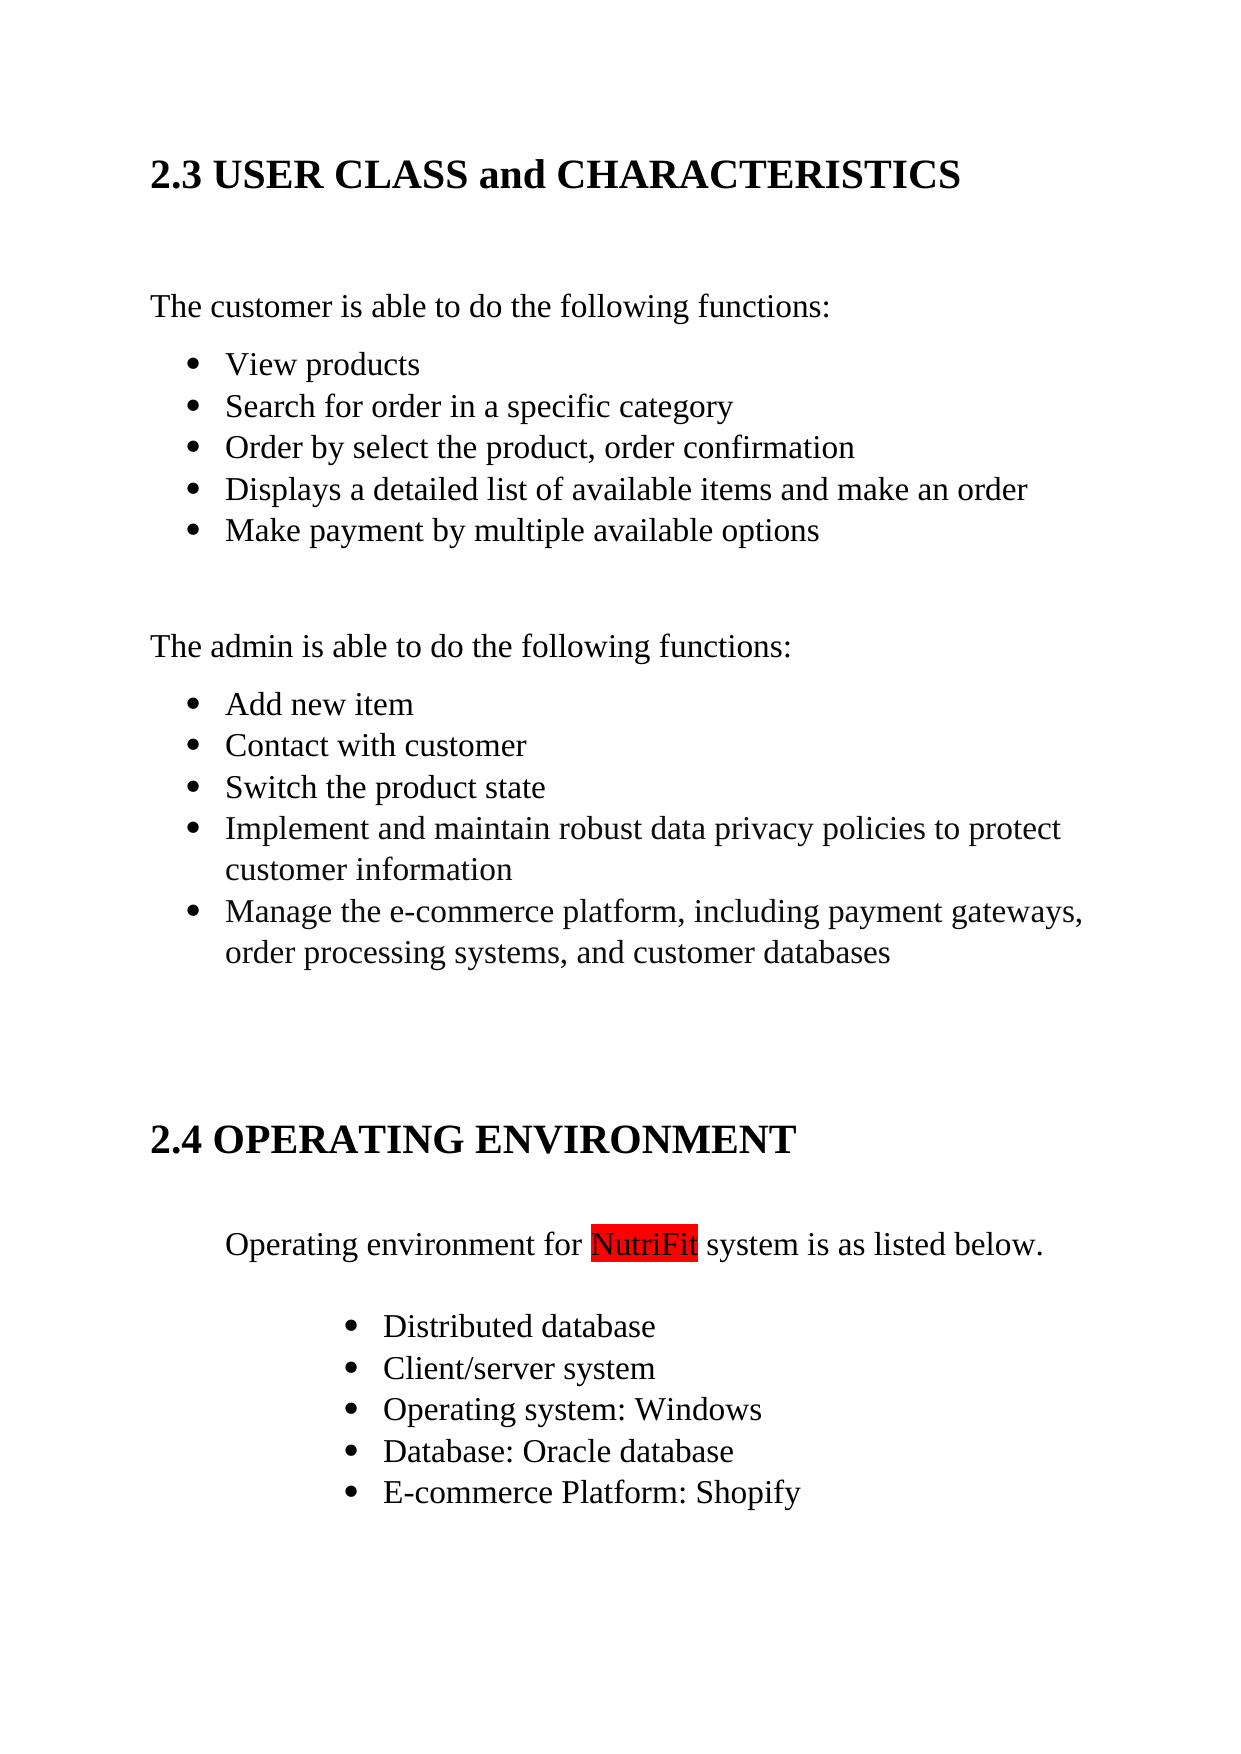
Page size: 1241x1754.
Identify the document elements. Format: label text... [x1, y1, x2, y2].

text The customer is able to do the following functions: [150, 287, 1090, 325]
list Switch the product state [187, 767, 1090, 805]
text The admin is able to do the following functions: [150, 626, 1090, 664]
list Client/server system [345, 1348, 1090, 1386]
list Distributed database [345, 1307, 1090, 1345]
list Add new item [187, 684, 1090, 722]
list E-commerce Platform: Shopify [345, 1472, 1090, 1511]
text 2.3 USER CLASS and CHARACTERISTICS [150, 150, 1090, 198]
list Database: Oracle database [345, 1431, 1090, 1469]
list Displays a detailed list of available items and make an order [187, 469, 1090, 507]
list Manage the e-commerce platform, including payment gateways, order processing systems, and customer databases [187, 891, 1090, 971]
text 2.4 OPERATING ENVIRONMENT [150, 1114, 1090, 1162]
list Implement and maintain robust data privacy policies to protect customer information [187, 808, 1090, 888]
list Operating system: Windows [345, 1389, 1090, 1428]
list Make payment by multiple available options [187, 510, 1090, 548]
list Operating environment for NutriFit system is as listed below. [225, 1224, 591, 1262]
list Search for order in a specific category [187, 386, 1090, 424]
list Order by select the product, order confirmation [187, 427, 1090, 466]
list View products [187, 345, 1090, 383]
list Operating environment for NutriFit system is as listed below. [698, 1224, 1090, 1262]
list Contact with customer [187, 726, 1090, 764]
